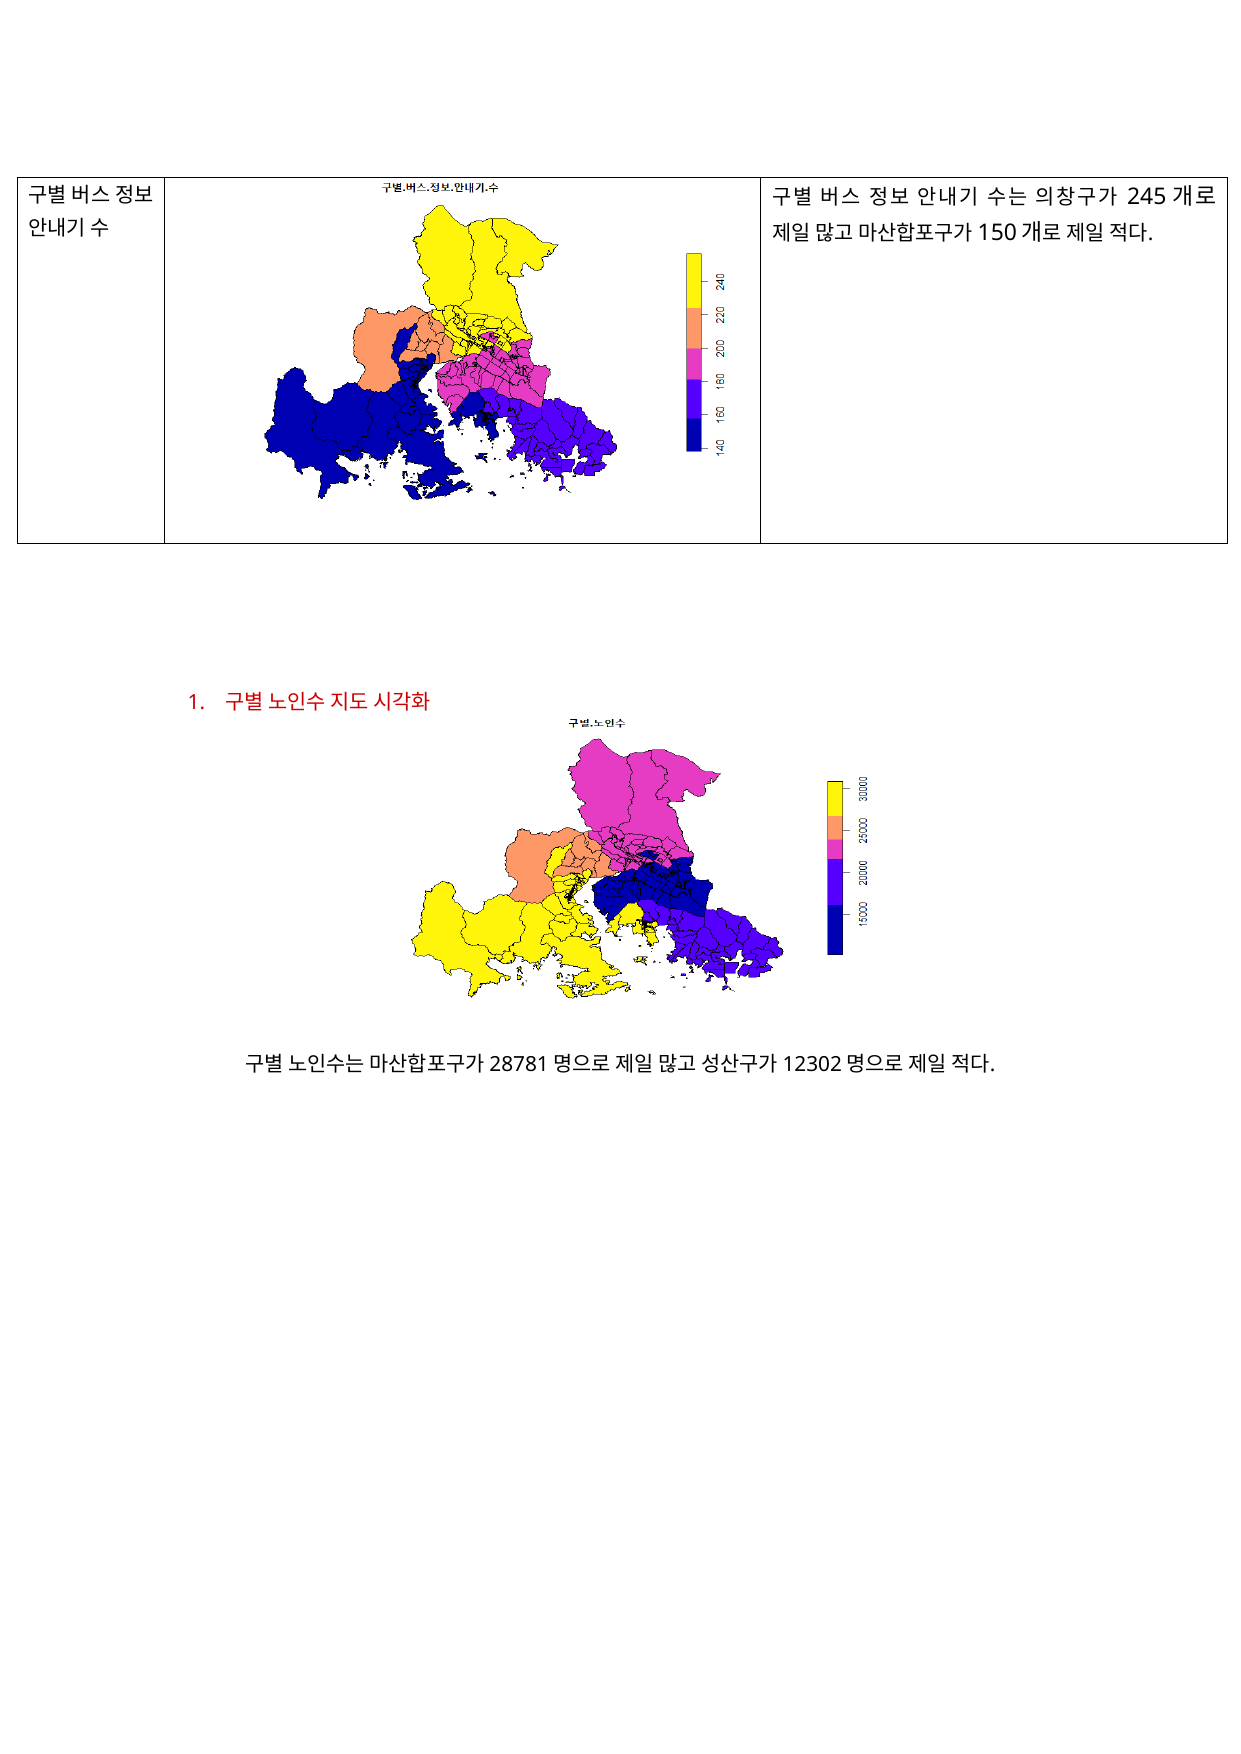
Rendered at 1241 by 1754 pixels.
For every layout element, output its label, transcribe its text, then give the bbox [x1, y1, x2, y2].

table_cell 구별 버스 정보 안내기 수는 의창구가 245개로 제일 많고 마산합포구가 150개로 제일 적다. [761, 178, 1227, 542]
picture [370, 715, 870, 1019]
table_cell 구별 버스 정보 안내기 수 [18, 178, 164, 542]
text 구별 노인수는 마산합포구가 28781명으로 제일 많고 성산구가 12302명으로 제일 적다. [150, 1047, 1090, 1077]
list 구별 노인수 지도 시각화 [187, 685, 1090, 716]
table_cell [165, 178, 760, 542]
picture [198, 178, 727, 524]
